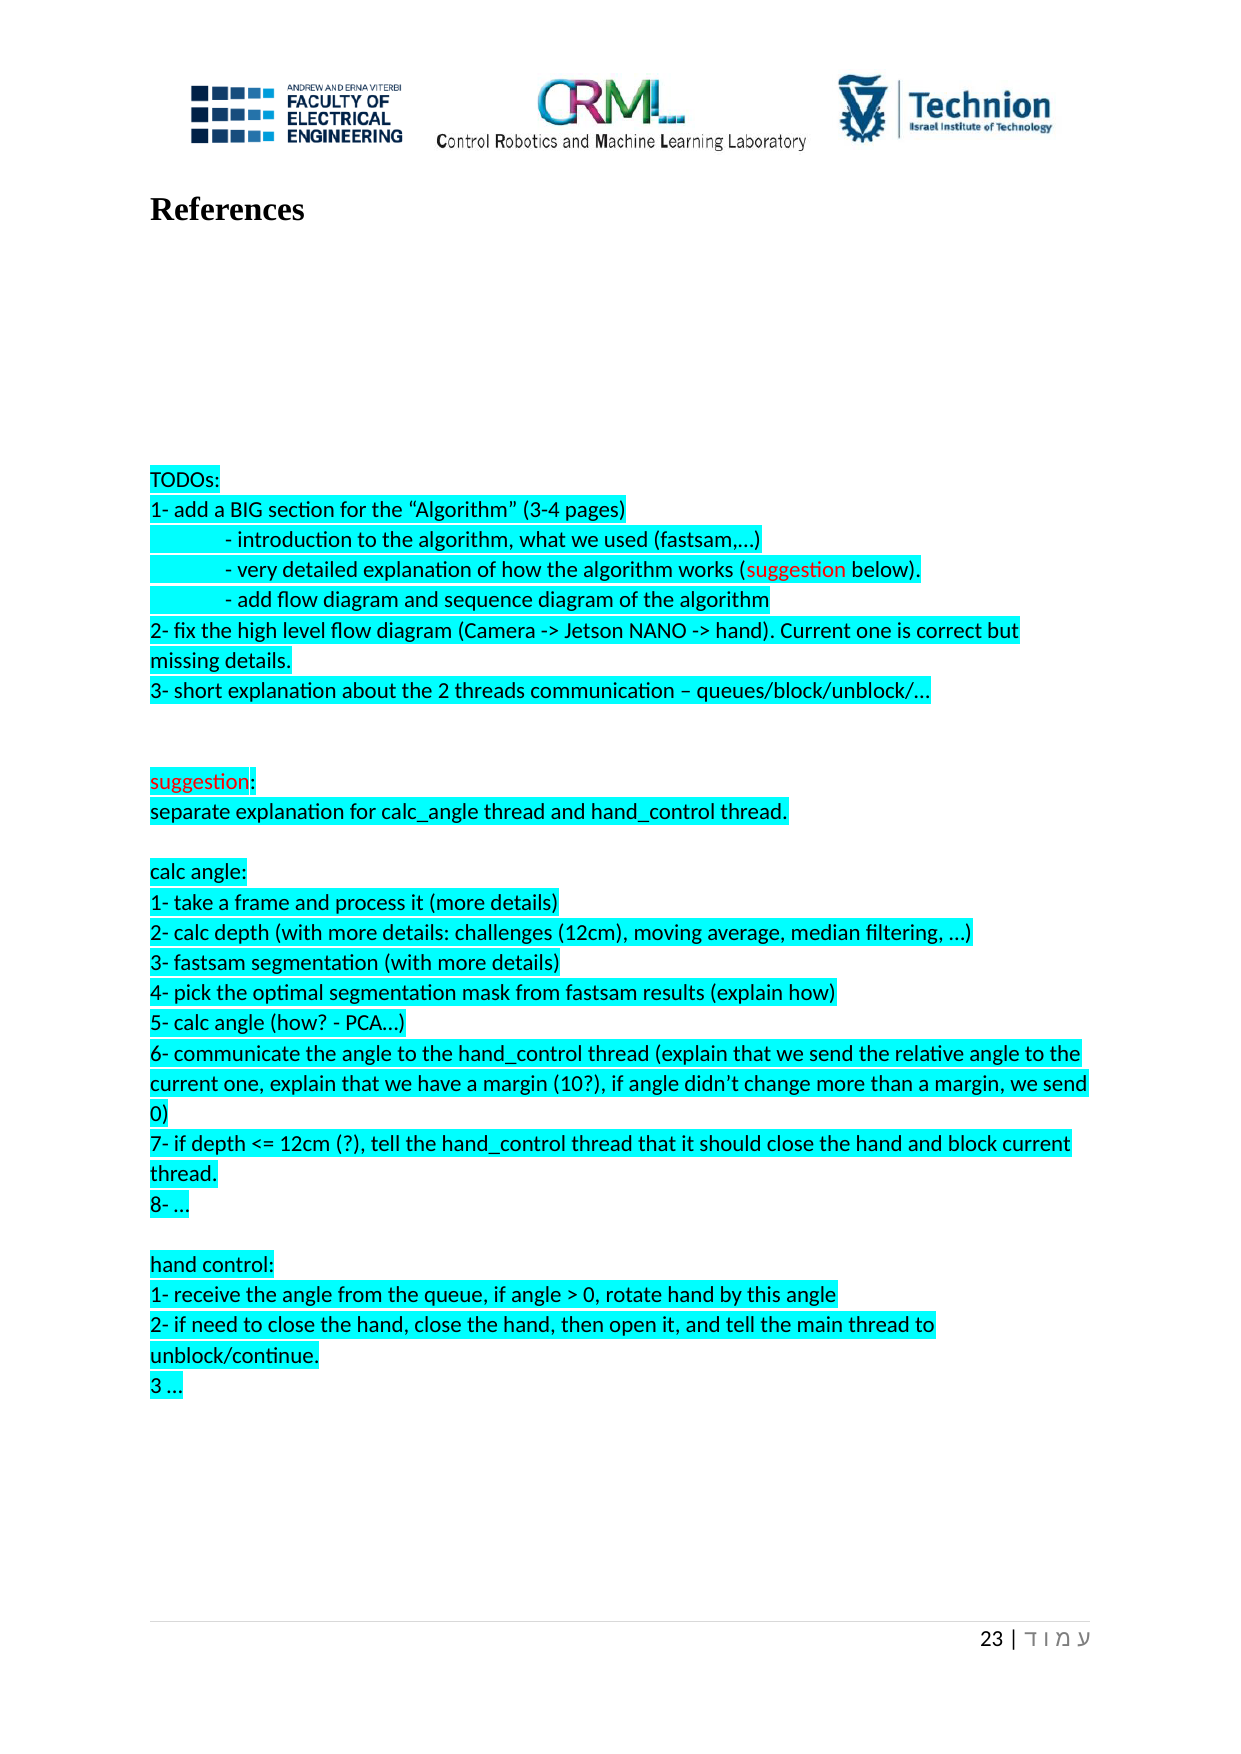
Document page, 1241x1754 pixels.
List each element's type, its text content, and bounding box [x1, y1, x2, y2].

picture [150, 41, 1090, 189]
subtitle References [150, 189, 1090, 227]
text TODOs: 1- add a BIG section for the “Algorithm” (3-4 pages) - introduction to the algorithm, what we used (fastsam,…) - very detailed explanation of how the algorithm works (suggestion below). - add flow diagram and sequence diagram of the algorithm 2- fix the high level flow diagram (Camera -> Jetson NANO -> hand). Current one is correct but missing details. 3- short explanation about the 2 threads communication – queues/block/unblock/… suggestion: separate explanation for calc_angle thread and hand_control thread. calc angle: 1- take a frame and process it (more details) 2- calc depth (with more details: challenges (12cm), moving average, median filtering, …) 3- fastsam segmentation (with more details) 4- pick the optimal segmentation mask from fastsam results (explain how) 5- calc angle (how? - PCA…) 6- communicate the angle to the hand_control thread (explain that we send the relative angle to the current one, explain that we have a margin (10?), if angle didn’t change more than a margin, we send 0) 7- if depth <= 12cm (?), tell the hand_control thread that it should close the hand and block current thread. 8- … hand control: 1- receive the angle from the queue, if angle > 0, rotate hand by this angle 2- if need to close the hand, close the hand, then open it, and tell the main thread to unblock/continue. 3 … [150, 465, 1090, 1399]
